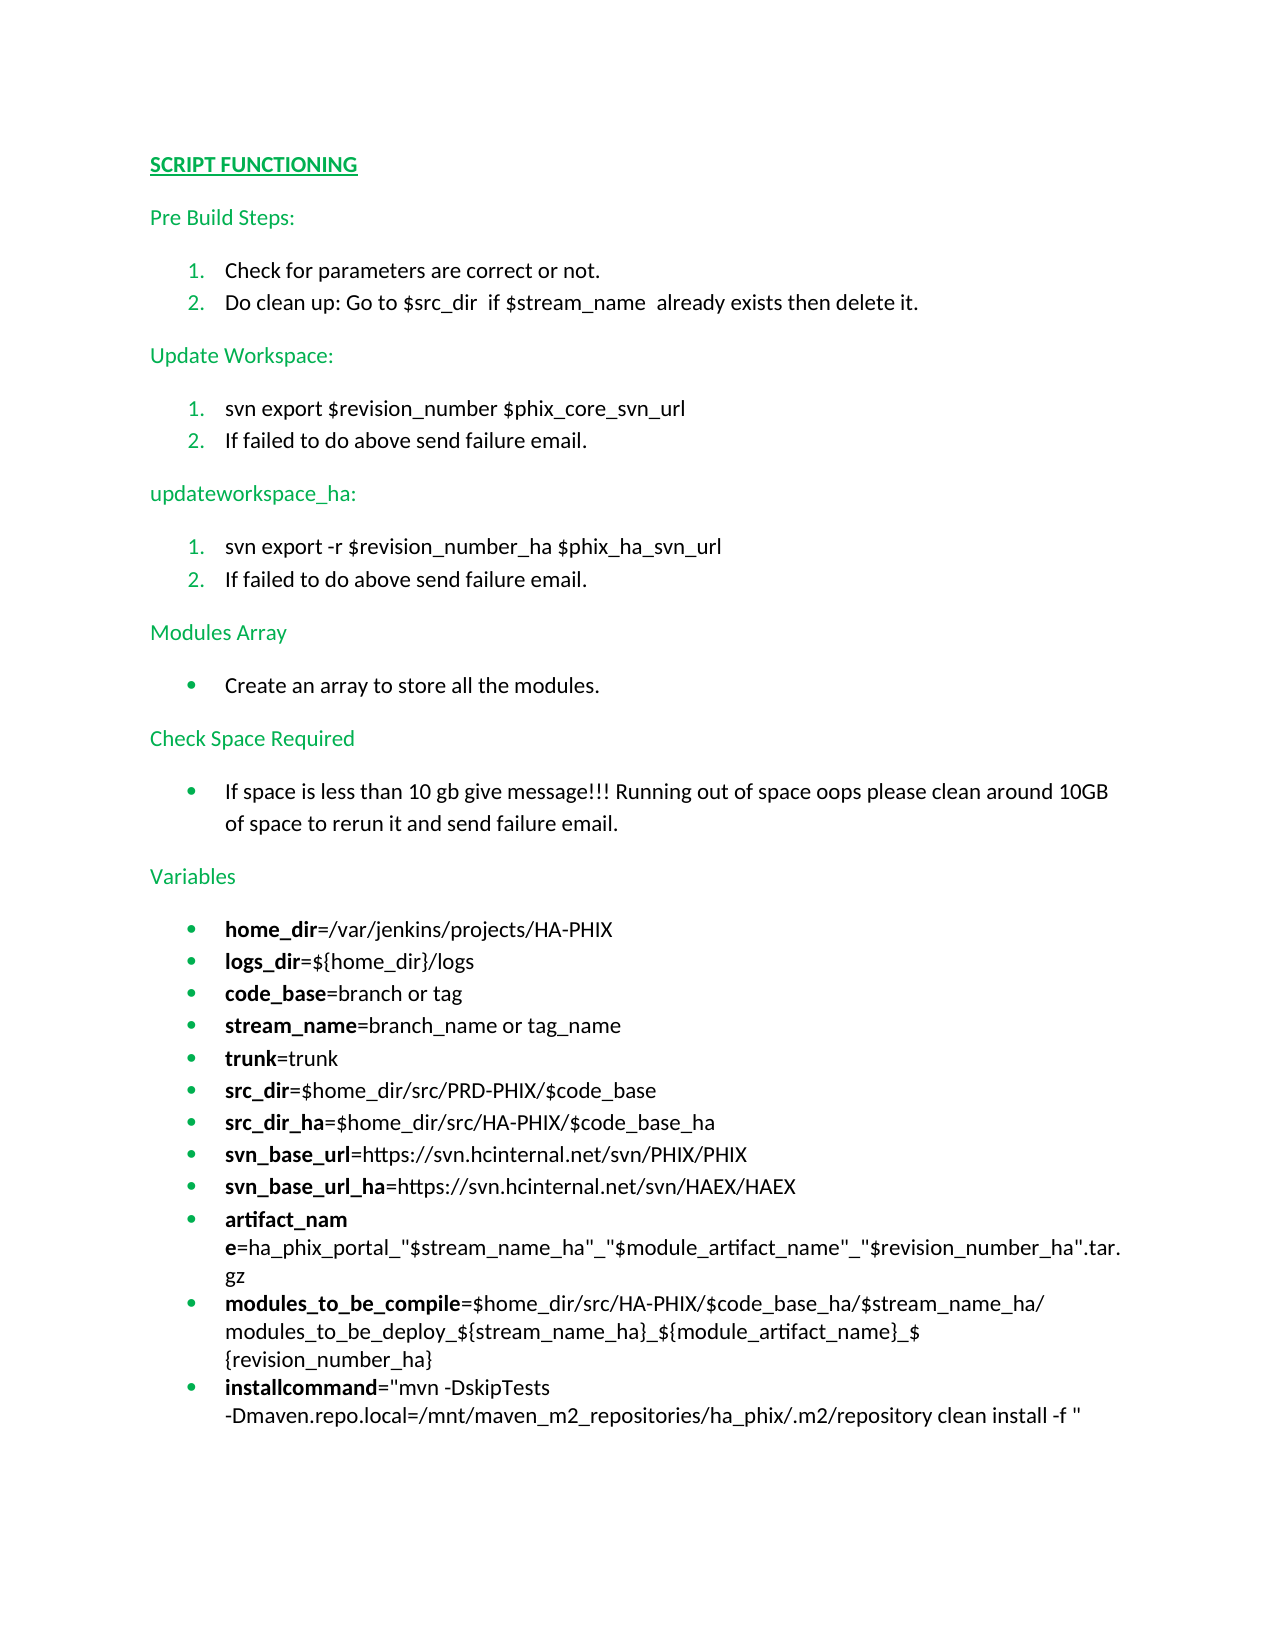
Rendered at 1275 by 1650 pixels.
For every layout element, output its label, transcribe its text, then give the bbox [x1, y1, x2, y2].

list Check for parameters are correct or not. [187, 256, 1125, 284]
list svn export -r $revision_number_ha $phix_ha_svn_url [187, 532, 1125, 561]
list home_dir=/var/jenkins/projects/HA-PHIX [187, 915, 1125, 943]
list stream_name=branch_name or tag_name [187, 1012, 1125, 1039]
list src_dir_ha=$home_dir/src/HA-PHIX/$code_base_ha [187, 1108, 1125, 1136]
text SCRIPT FUNCTIONING [150, 150, 1125, 178]
text Variables [150, 862, 1125, 890]
list If failed to do above send failure email. [187, 565, 1125, 593]
list svn_base_url_ha=https://svn.hcinternal.net/svn/HAEX/HAEX [187, 1172, 1125, 1201]
list Create an array to store all the modules. [187, 671, 1125, 699]
text Pre Build Steps: [150, 203, 1125, 231]
text Modules Array [150, 618, 1125, 646]
list svn_base_url=https://svn.hcinternal.net/svn/PHIX/PHIX [187, 1140, 1125, 1168]
list code_base=branch or tag [187, 979, 1125, 1007]
list Do clean up: Go to $src_dir if $stream_name already exists then delete it. [187, 288, 1125, 316]
text Update Workspace: [150, 341, 1125, 369]
list installcommand="mvn -DskipTests -Dmaven.repo.local=/mnt/maven_m2_repositories/ha_phix/.m2/repository clean install -f " [187, 1373, 1125, 1429]
list src_dir=$home_dir/src/PRD-PHIX/$code_base [187, 1076, 1125, 1104]
list If failed to do above send failure email. [187, 426, 1125, 454]
list trunk=trunk [187, 1044, 1125, 1072]
list artifact_name=ha_phix_portal_"$stream_name_ha"_"$module_artifact_name"_"$revision_number_ha".tar.gz [187, 1205, 1125, 1289]
text Check Space Required [150, 724, 1125, 752]
list modules_to_be_compile=$home_dir/src/HA-PHIX/$code_base_ha/$stream_name_ha/modules_to_be_deploy_${stream_name_ha}_${module_artifact_name}_${revision_number_ha} [187, 1289, 1125, 1373]
list svn export $revision_number $phix_core_svn_url [187, 394, 1125, 422]
list logs_dir=${home_dir}/logs [187, 947, 1125, 975]
text updateworkspace_ha: [150, 479, 1125, 507]
list If space is less than 10 gb give message!!! Running out of space oops please clean around 10GB of space to rerun it and send failure email. [187, 777, 1125, 837]
